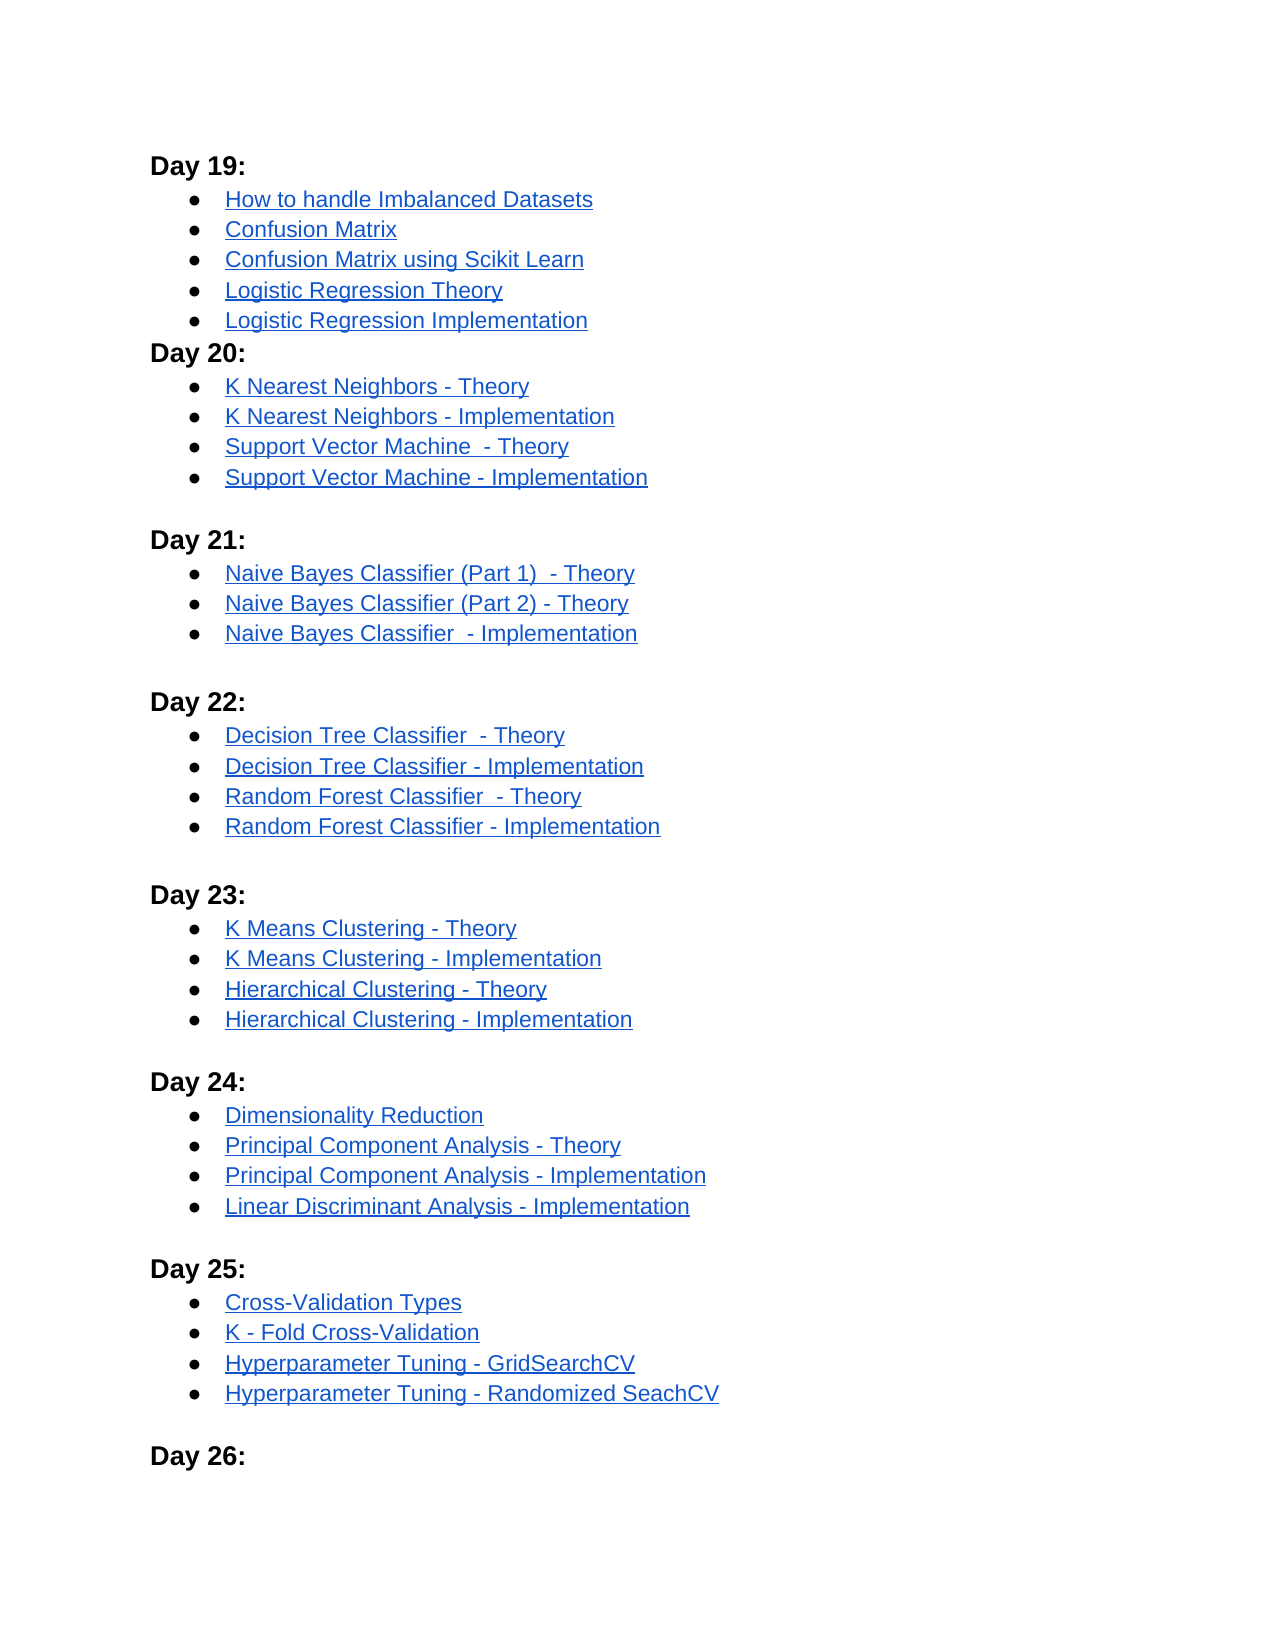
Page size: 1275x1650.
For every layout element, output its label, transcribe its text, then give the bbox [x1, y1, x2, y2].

list Hyperparameter Tuning - GridSearchCV [187, 1349, 1125, 1376]
list Cross-Validation Types [187, 1289, 1125, 1315]
text Day 22: [150, 686, 1125, 718]
list Random Forest Classifier - Theory [187, 783, 1125, 809]
list Support Vector Machine - Implementation [187, 463, 1125, 490]
list Dimensionality Reduction [187, 1102, 1125, 1128]
text Day 23: [150, 879, 1125, 910]
list K Nearest Neighbors - Implementation [187, 403, 1125, 429]
list K Means Clustering - Theory [187, 915, 1125, 941]
list Naive Bayes Classifier (Part 2) - Theory [187, 590, 1125, 616]
list Linear Discriminant Analysis - Implementation [187, 1193, 1125, 1219]
list Support Vector Machine - Theory [187, 433, 1125, 460]
text Day 20: [150, 337, 1125, 368]
text Day 26: [150, 1440, 1125, 1471]
list Principal Component Analysis - Implementation [187, 1162, 1125, 1189]
list Logistic Regression Implementation [187, 307, 1125, 333]
list K Nearest Neighbors - Theory [187, 373, 1125, 399]
list Confusion Matrix [187, 216, 1125, 242]
list Naive Bayes Classifier (Part 1) - Theory [187, 560, 1125, 586]
text Day 21: [150, 524, 1125, 555]
list Hierarchical Clustering - Implementation [187, 1006, 1125, 1032]
list How to handle Imbalanced Datasets [187, 186, 1125, 212]
text Day 19: [150, 150, 1125, 181]
list K - Fold Cross-Validation [187, 1319, 1125, 1346]
list Hyperparameter Tuning - Randomized SeachCV [187, 1380, 1125, 1406]
text Day 25: [150, 1253, 1125, 1284]
list Decision Tree Classifier - Theory [187, 722, 1125, 749]
list Confusion Matrix using Scikit Learn [187, 246, 1125, 273]
list K Means Clustering - Implementation [187, 945, 1125, 972]
list Principal Component Analysis - Theory [187, 1132, 1125, 1159]
text Day 24: [150, 1066, 1125, 1097]
list Logistic Regression Theory [187, 277, 1125, 303]
list Random Forest Classifier - Implementation [187, 813, 1125, 839]
list Decision Tree Classifier - Implementation [187, 753, 1125, 779]
list Naive Bayes Classifier - Implementation [187, 620, 1125, 647]
list Hierarchical Clustering - Theory [187, 976, 1125, 1002]
